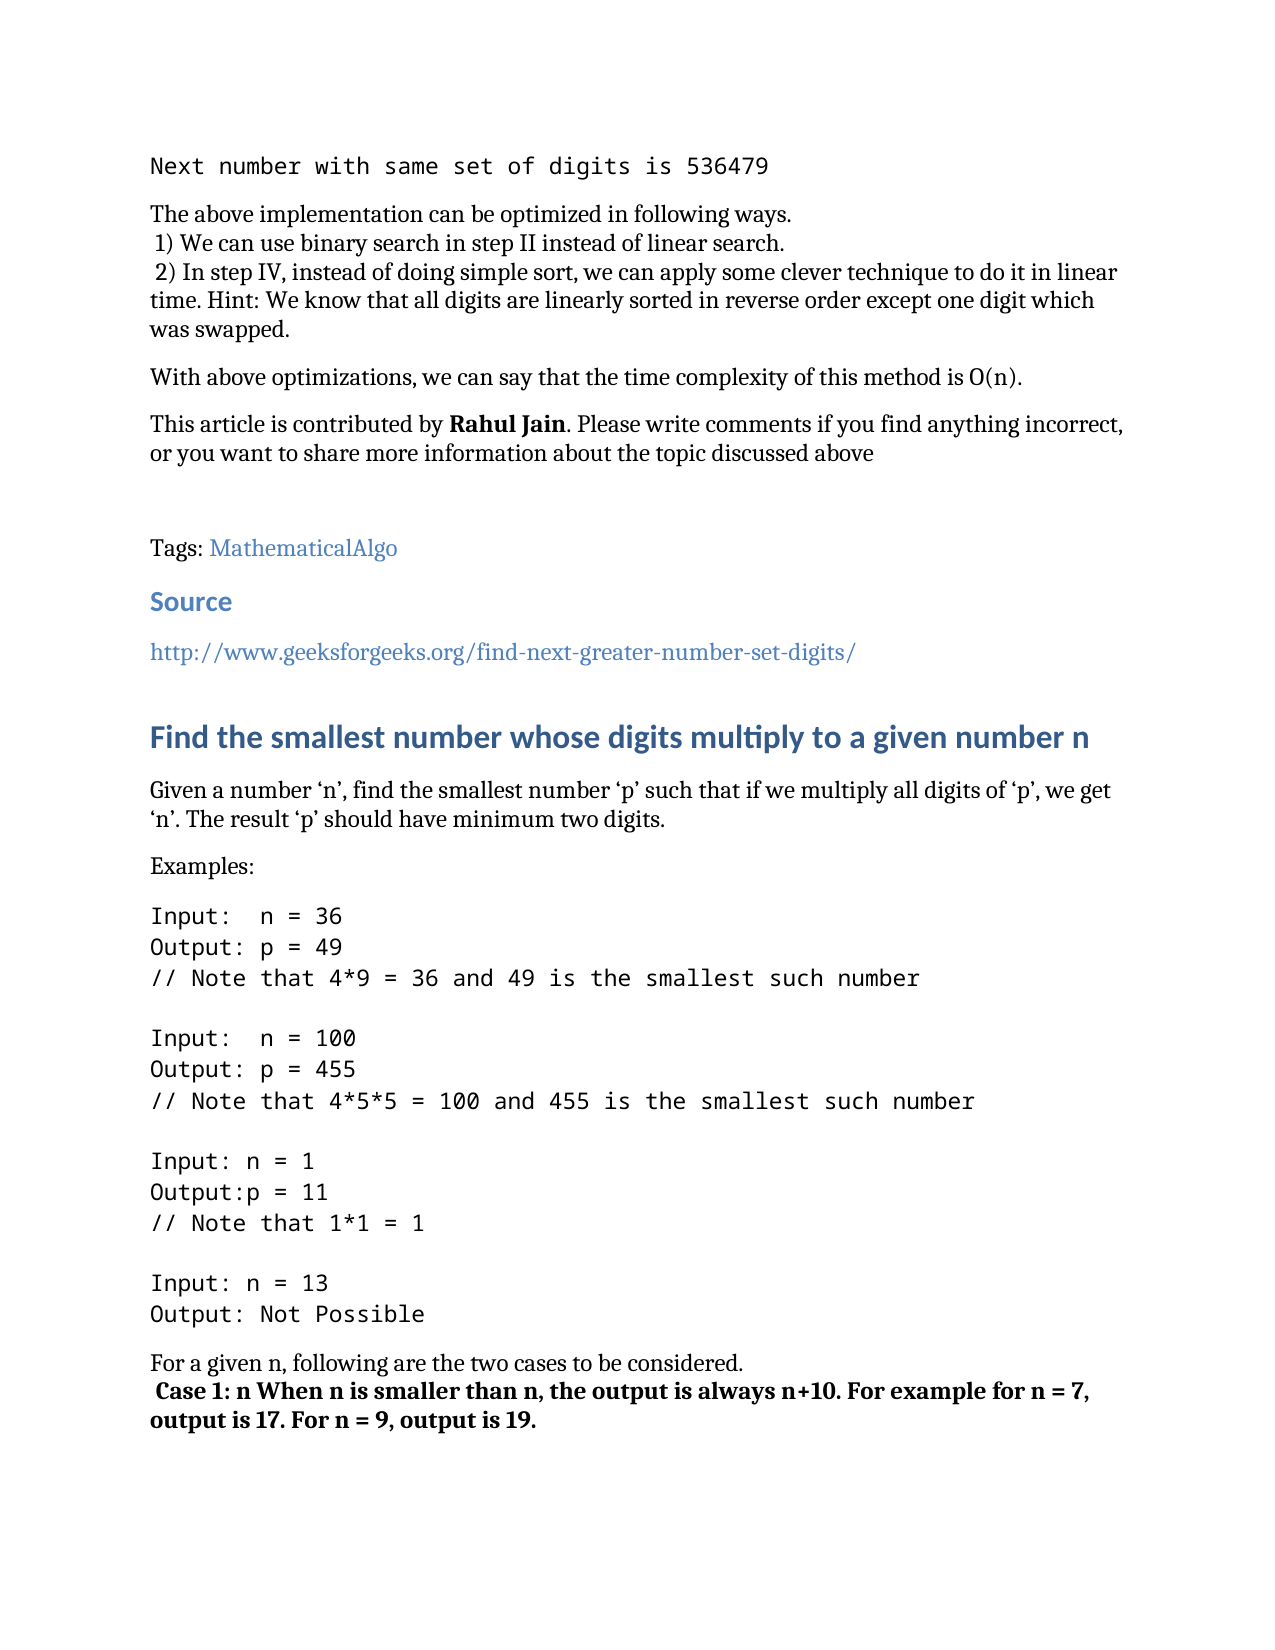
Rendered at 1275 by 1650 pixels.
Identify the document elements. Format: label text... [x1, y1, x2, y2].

text Given a number ‘n’, find the smallest number ‘p’ such that if we multiply all digits of ‘p’, we get ‘n’. The result ‘p’ should have minimum two digits. [150, 776, 1125, 833]
text With above optimizations, we can say that the time complexity of this method is O(n). [150, 362, 1125, 391]
text Examples: [150, 852, 1125, 881]
text http://www.geeksforgeeks.org/find-next-greater-number-set-digits/ [150, 638, 1125, 666]
subtitle Find the smallest number whose digits multiply to a given number n [150, 716, 1125, 757]
text For a given n, following are the two cases to be considered. Case 1: n When n is smaller than n, the output is always n+10. For example for n = 7, output is 17. For n = 9, output is 19. [150, 1348, 1125, 1435]
subtitle Source [150, 583, 1125, 619]
text Next number with same set of digits is 536479 [150, 150, 1125, 181]
text Tags: MathematicalAlgo [150, 534, 1125, 562]
text The above implementation can be optimized in following ways. 1) We can use binary search in step II instead of linear search. 2) In step IV, instead of doing simple sort, we can apply some clever technique to do it in linear time. Hint: We know that all digits are linearly sorted in reverse order except one digit which was swapped. [150, 200, 1125, 344]
text Input: n = 36 Output: p = 49 // Note that 4*9 = 36 and 49 is the smallest such number Input: n = 100 Output: p = 455 // Note that 4*5*5 = 100 and 455 is the smallest such number Input: n = 1 Output:p = 11 // Note that 1*1 = 1 Input: n = 13 Output: Not Possible [150, 900, 1125, 1330]
text This article is contributed by Rahul Jain. Please write comments if you find anything incorrect, or you want to share more information about the topic discussed above [150, 410, 1125, 467]
